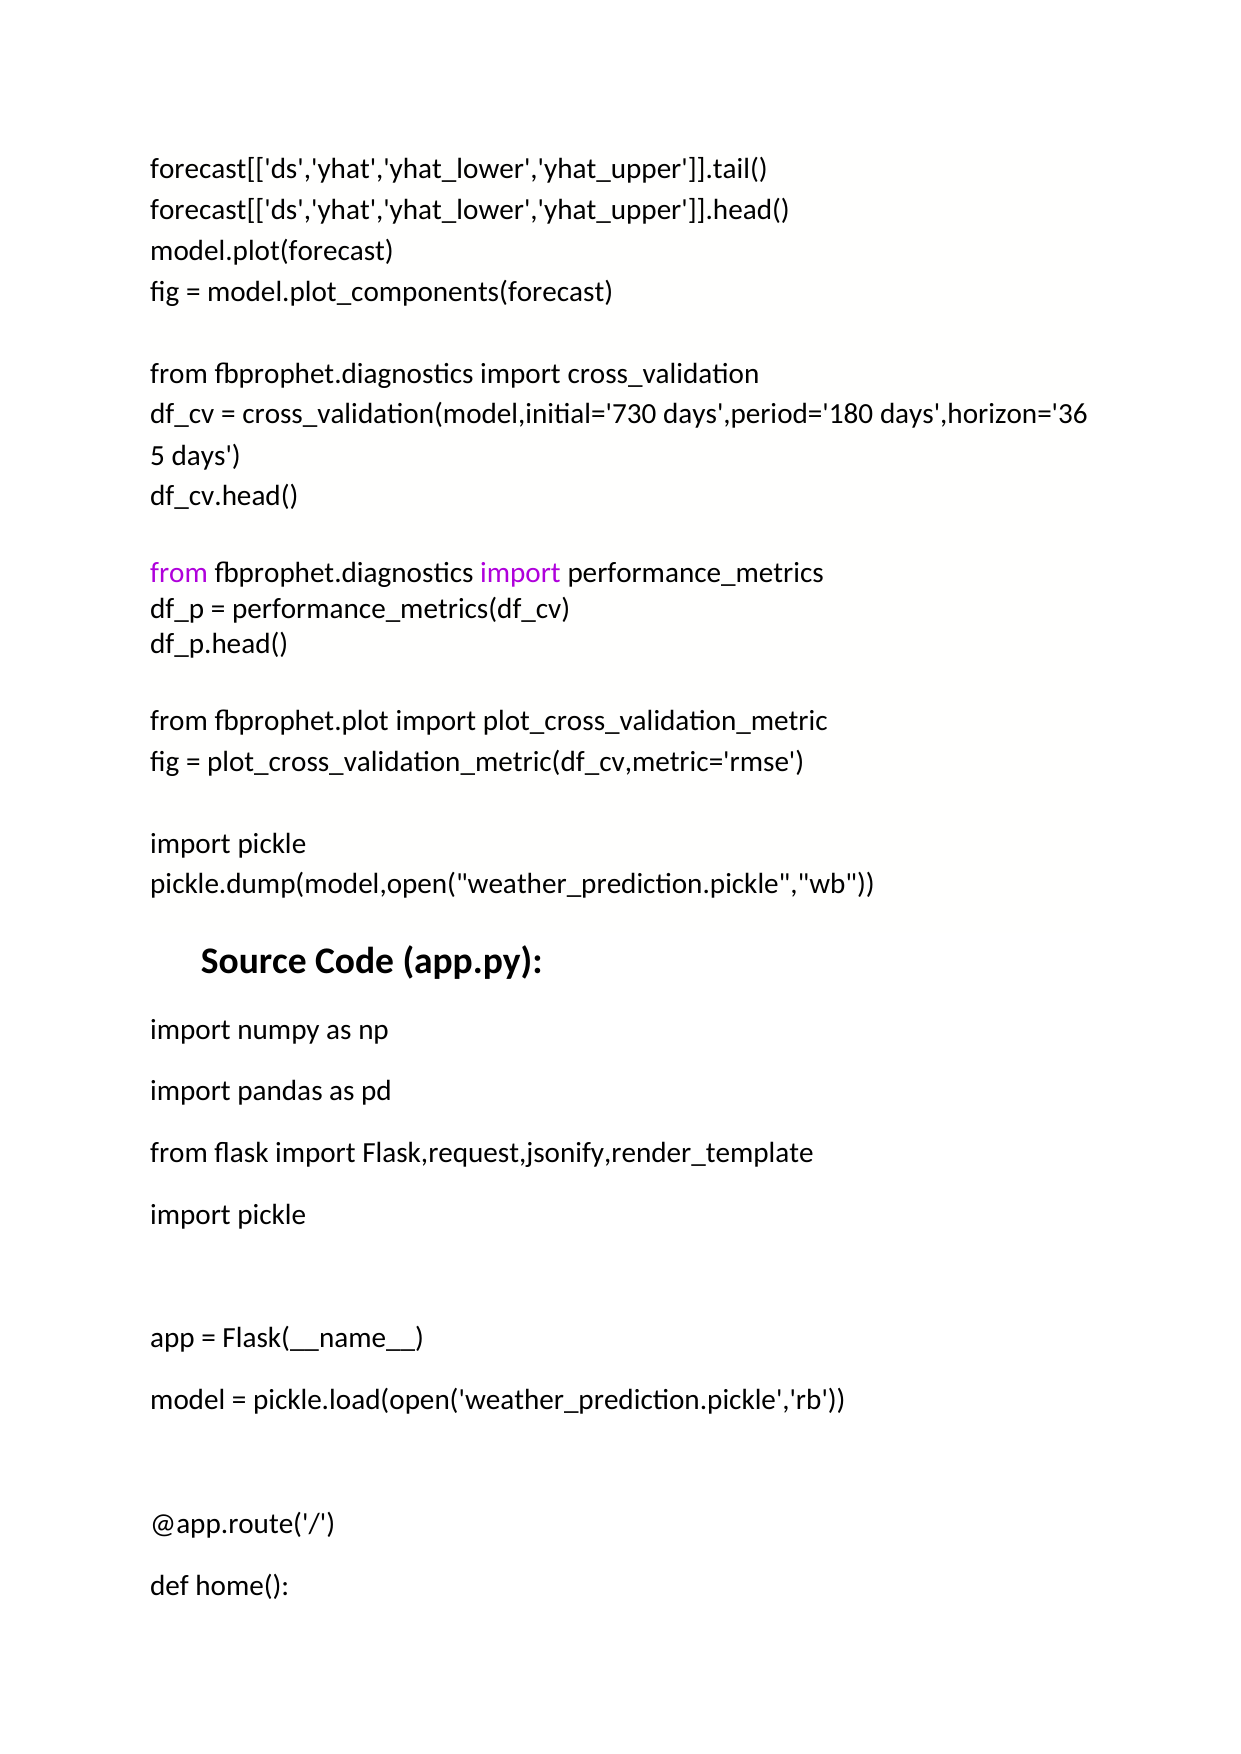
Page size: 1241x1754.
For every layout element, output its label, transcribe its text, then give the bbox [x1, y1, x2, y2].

text from fbprophet.diagnostics import cross_validation [150, 355, 1090, 390]
text from fbprophet.plot import plot_cross_validation_metric [150, 702, 1090, 737]
text app = Flask(__name__) [150, 1319, 1090, 1355]
text from fbprophet.diagnostics import performance_metrics [150, 554, 1090, 590]
text import pickle [150, 1196, 1090, 1232]
text df_p = performance_metrics(df_cv) [150, 590, 1090, 625]
text forecast[['ds','yhat','yhat_lower','yhat_upper']].head() [150, 191, 1090, 227]
text fig = model.plot_components(forecast) [150, 273, 1090, 308]
text @app.route('/') [150, 1505, 1090, 1541]
text forecast[['ds','yhat','yhat_lower','yhat_upper']].tail() [150, 150, 1090, 186]
text from flask import Flask,request,jsonify,render_template [150, 1134, 1090, 1170]
text import pandas as pd [150, 1072, 1090, 1108]
text import numpy as np [150, 1011, 1090, 1046]
text df_cv.head() [150, 477, 1090, 513]
text fig = plot_cross_validation_metric(df_cv,metric='rmse') [150, 743, 1090, 778]
text model = pickle.load(open('weather_prediction.pickle','rb')) [150, 1381, 1090, 1417]
text Source Code (app.py): [150, 937, 1090, 983]
text model.plot(forecast) [150, 232, 1090, 267]
text import pickle [150, 825, 1090, 860]
text df_cv = cross_validation(model,initial='730 days',period='180 days',horizon='365 days') [150, 396, 1090, 472]
text pickle.dump(model,open("weather_prediction.pickle","wb")) [150, 866, 1090, 901]
text def home(): [150, 1567, 1090, 1602]
text df_p.head() [150, 625, 1090, 661]
